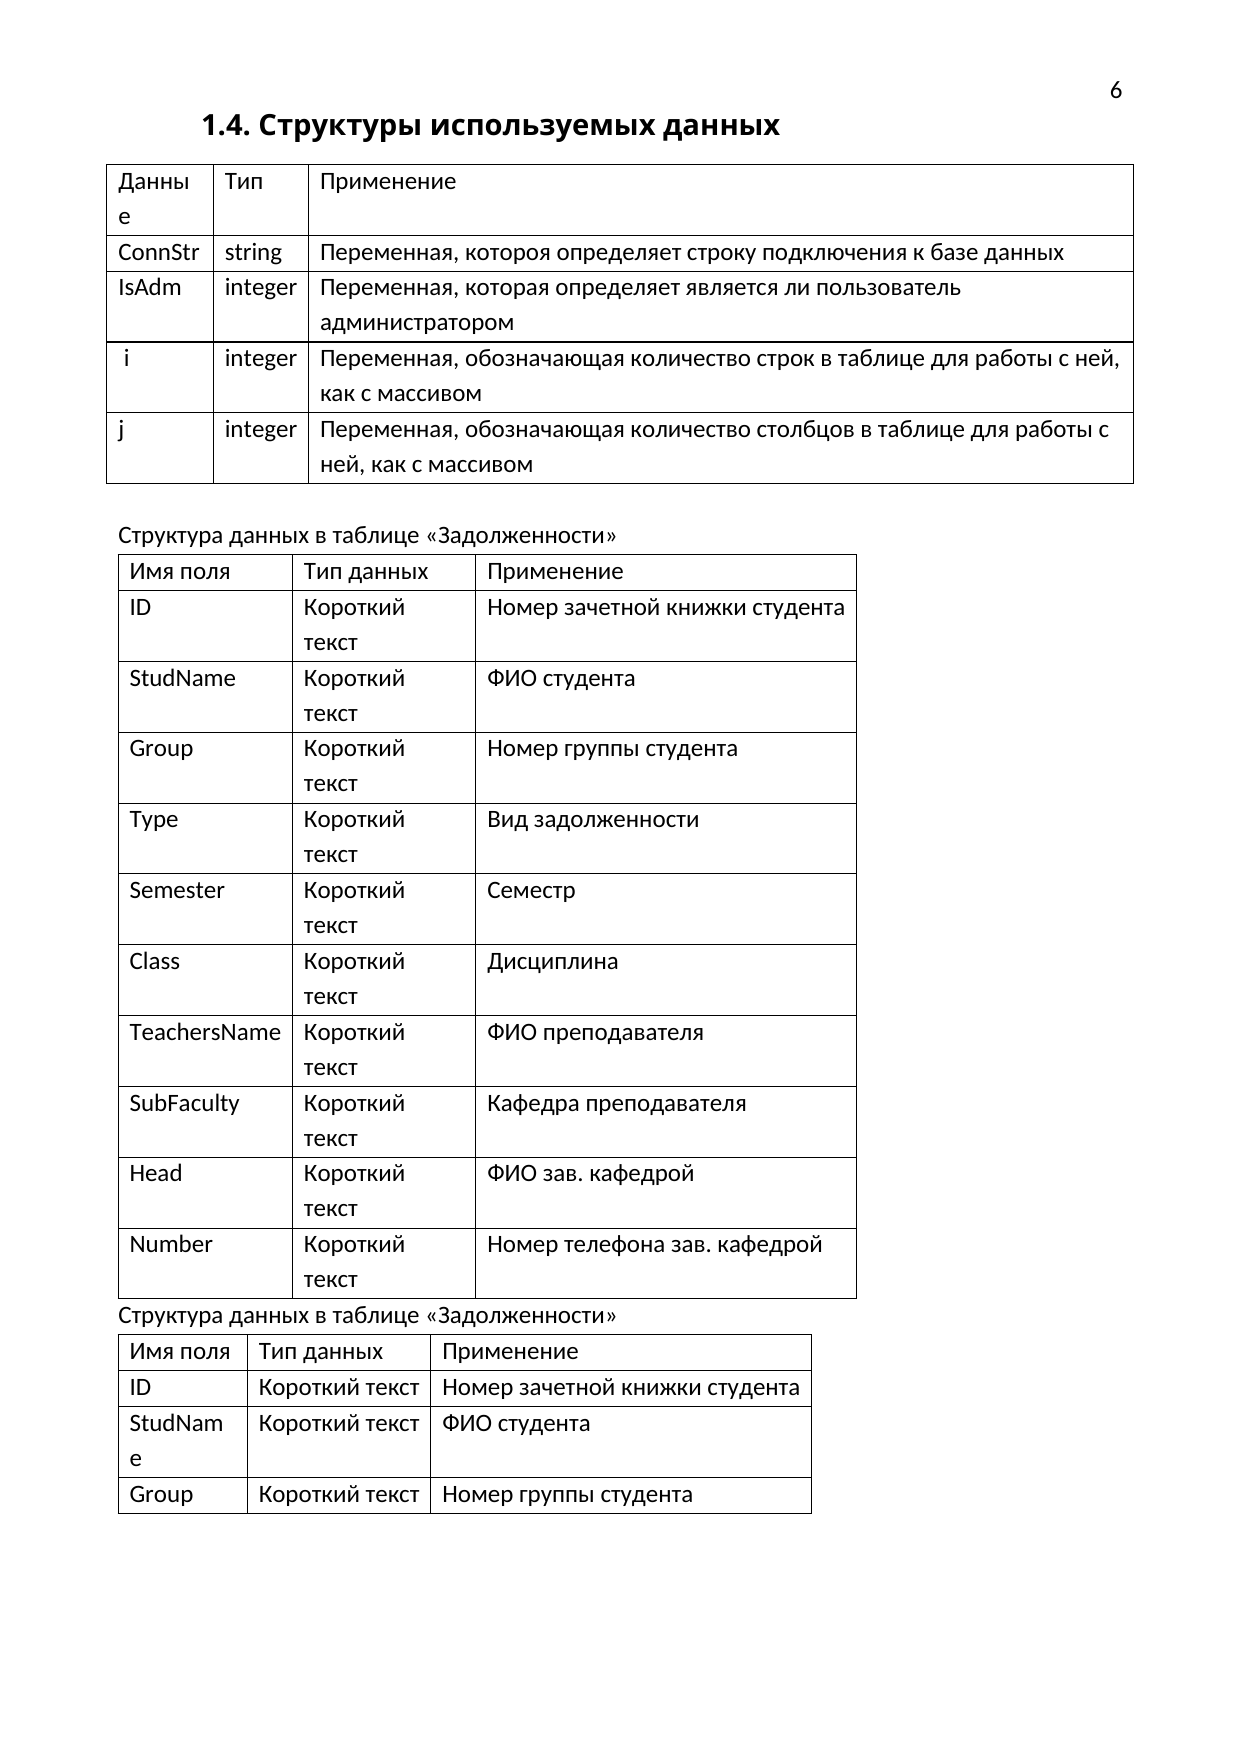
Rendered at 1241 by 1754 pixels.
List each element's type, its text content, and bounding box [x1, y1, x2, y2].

table_header Применение [431, 1335, 811, 1370]
table_cell string [214, 236, 308, 271]
table_cell Переменная, которая определяет является ли пользователь администратором [309, 272, 1133, 341]
table_cell Короткий текст [293, 1016, 475, 1086]
table_cell Semester [119, 874, 292, 944]
table_cell Семестр [476, 874, 856, 944]
table_cell Переменная, котороя определяет строку подключения к базе данных [309, 236, 1133, 271]
table_cell StudName [119, 662, 292, 732]
table_cell integer [214, 272, 308, 341]
table_cell ConnStr [107, 236, 213, 271]
table_cell ФИО студента [431, 1407, 811, 1477]
table_cell ID [119, 1371, 247, 1406]
table_cell Номер группы студента [476, 733, 856, 802]
table_cell TeachersName [119, 1016, 292, 1086]
table_cell IsAdm [107, 272, 213, 341]
table_cell Вид задолженности [476, 804, 856, 873]
table_cell Номер зачетной книжки студента [476, 591, 856, 661]
table_cell i [107, 343, 213, 412]
text Структура данных в таблице «Задолженности» [118, 519, 1122, 549]
table_cell Короткий текст [248, 1407, 430, 1477]
table_header Данные [107, 165, 213, 235]
table_cell Короткий текст [293, 804, 475, 873]
subtitle 1.4. Структуры используемых данных [118, 104, 1122, 144]
table_cell Переменная, обозначающая количество строк в таблице для работы с ней, как с массивом [309, 343, 1133, 412]
table_cell Номер группы студента [431, 1478, 811, 1513]
table_cell Class [119, 945, 292, 1015]
table_header Тип данных [293, 555, 475, 590]
table_cell Короткий текст [248, 1371, 430, 1406]
table_cell integer [214, 343, 308, 412]
table_cell SubFaculty [119, 1087, 292, 1157]
table_header Имя поля [119, 555, 292, 590]
table_cell Переменная, обозначающая количество столбцов в таблице для работы с ней, как с массивом [309, 413, 1133, 483]
table_cell ФИО зав. кафедрой [476, 1158, 856, 1227]
table_cell Короткий текст [293, 733, 475, 802]
table_header Тип [214, 165, 308, 235]
table_cell Короткий текст [293, 662, 475, 732]
table_cell Дисциплина [476, 945, 856, 1015]
table_cell Number [119, 1229, 292, 1298]
table_cell Номер зачетной книжки студента [431, 1371, 811, 1406]
table_cell Короткий текст [293, 591, 475, 661]
table_cell Group [119, 1478, 247, 1513]
table_cell Короткий текст [293, 1087, 475, 1157]
table_cell ФИО студента [476, 662, 856, 732]
table_cell Короткий текст [293, 945, 475, 1015]
table_cell Type [119, 804, 292, 873]
table_cell Кафедра преподавателя [476, 1087, 856, 1157]
table_cell ID [119, 591, 292, 661]
table_cell Head [119, 1158, 292, 1227]
table_cell j [107, 413, 213, 483]
table_cell Короткий текст [248, 1478, 430, 1513]
table_header Применение [309, 165, 1133, 235]
table_cell Group [119, 733, 292, 802]
table_cell Номер телефона зав. кафедрой [476, 1229, 856, 1298]
table_header Имя поля [119, 1335, 247, 1370]
table_cell ФИО преподавателя [476, 1016, 856, 1086]
text Структура данных в таблице «Задолженности» [118, 1299, 1122, 1330]
table_header Тип данных [248, 1335, 430, 1370]
table_cell integer [214, 413, 308, 483]
table_header Применение [476, 555, 856, 590]
table_cell Короткий текст [293, 1229, 475, 1298]
table_cell StudName [119, 1407, 247, 1477]
table_cell Короткий текст [293, 874, 475, 944]
table_cell Короткий текст [293, 1158, 475, 1227]
